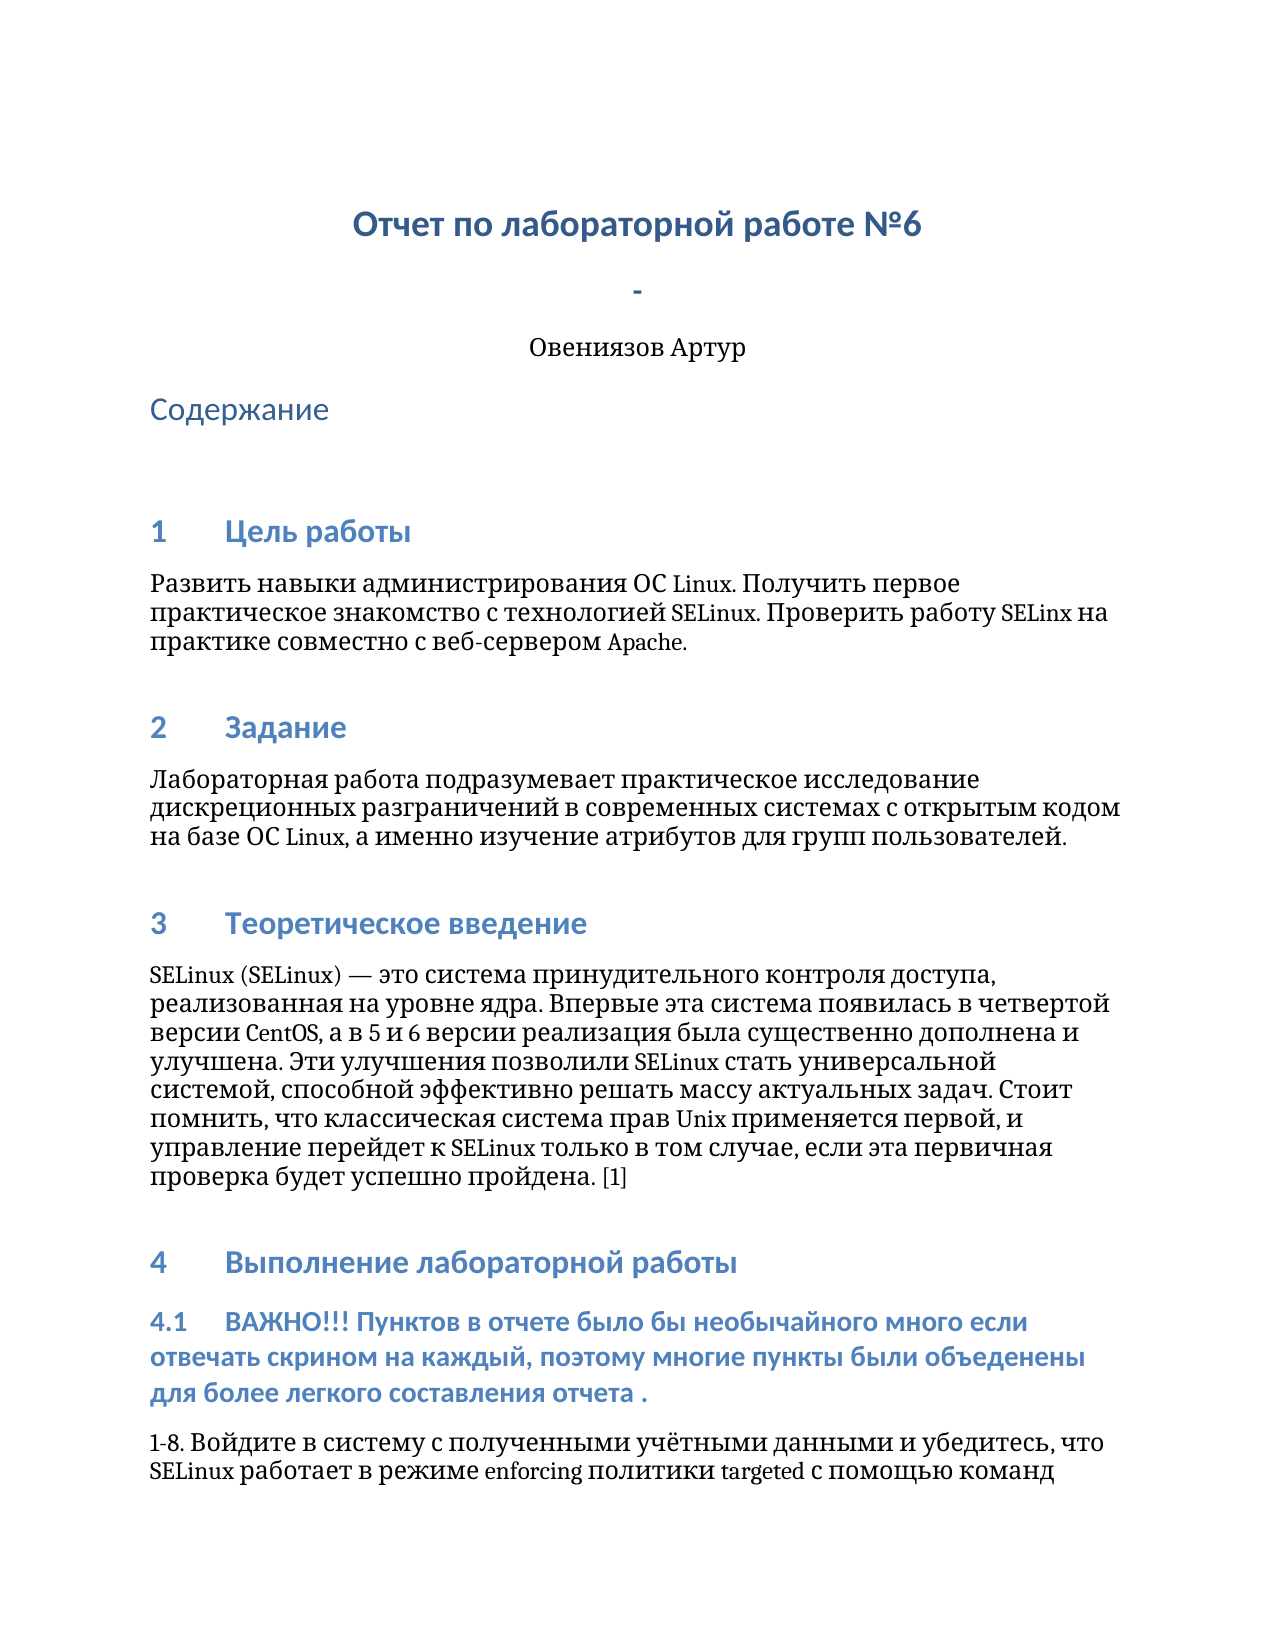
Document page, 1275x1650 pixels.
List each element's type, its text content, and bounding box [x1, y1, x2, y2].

subtitle - [150, 271, 1125, 309]
title Отчет по лабораторной работе №6 [150, 200, 1125, 246]
text Развить навыки администрирования ОС Linux. Получить первое практическое знакомство с технологией SELinux. Проверить работу SELinx на практике совместно с веб-сервером Apache. [150, 570, 1125, 656]
text SELinux (SELinux) — это система принудительного контроля доступа, реализованная на уровне ядра. Впервые эта система появилась в четвертой версии CentOS, а в 5 и 6 версии реализация была существенно дополнена и улучшена. Эти улучшения позволили SELinux стать универсальной системой, способной эффективно решать массу актуальных задач. Стоит помнить, что классическая система прав Unix применяется первой, и управление перейдет к SELinux только в том случае, если эта первичная проверка будет успешно пройдена. [1] [150, 961, 1125, 1191]
subtitle 2 Задание [150, 706, 1125, 747]
text Лабораторная работа подразумевает практическое исследование дискреционных разграничений в современных системах с открытым кодом на базе ОС Linux, а именно изучение атрибутов для групп пользователей. [150, 766, 1125, 852]
subtitle 4.1 ВАЖНО!!! Пунктов в отчете было бы необычайного много если отвечать скрином на каждый, поэтому многие пункты были объеденены для более легкого составления отчета . [150, 1303, 1125, 1410]
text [150, 1428, 1125, 1486]
subtitle 1 Цель работы [150, 510, 1125, 551]
subtitle 4 Выполнение лабораторной работы [150, 1241, 1125, 1282]
text Овениязов Артур [150, 334, 1125, 363]
subtitle 3 Теоретическое введение [150, 902, 1125, 943]
